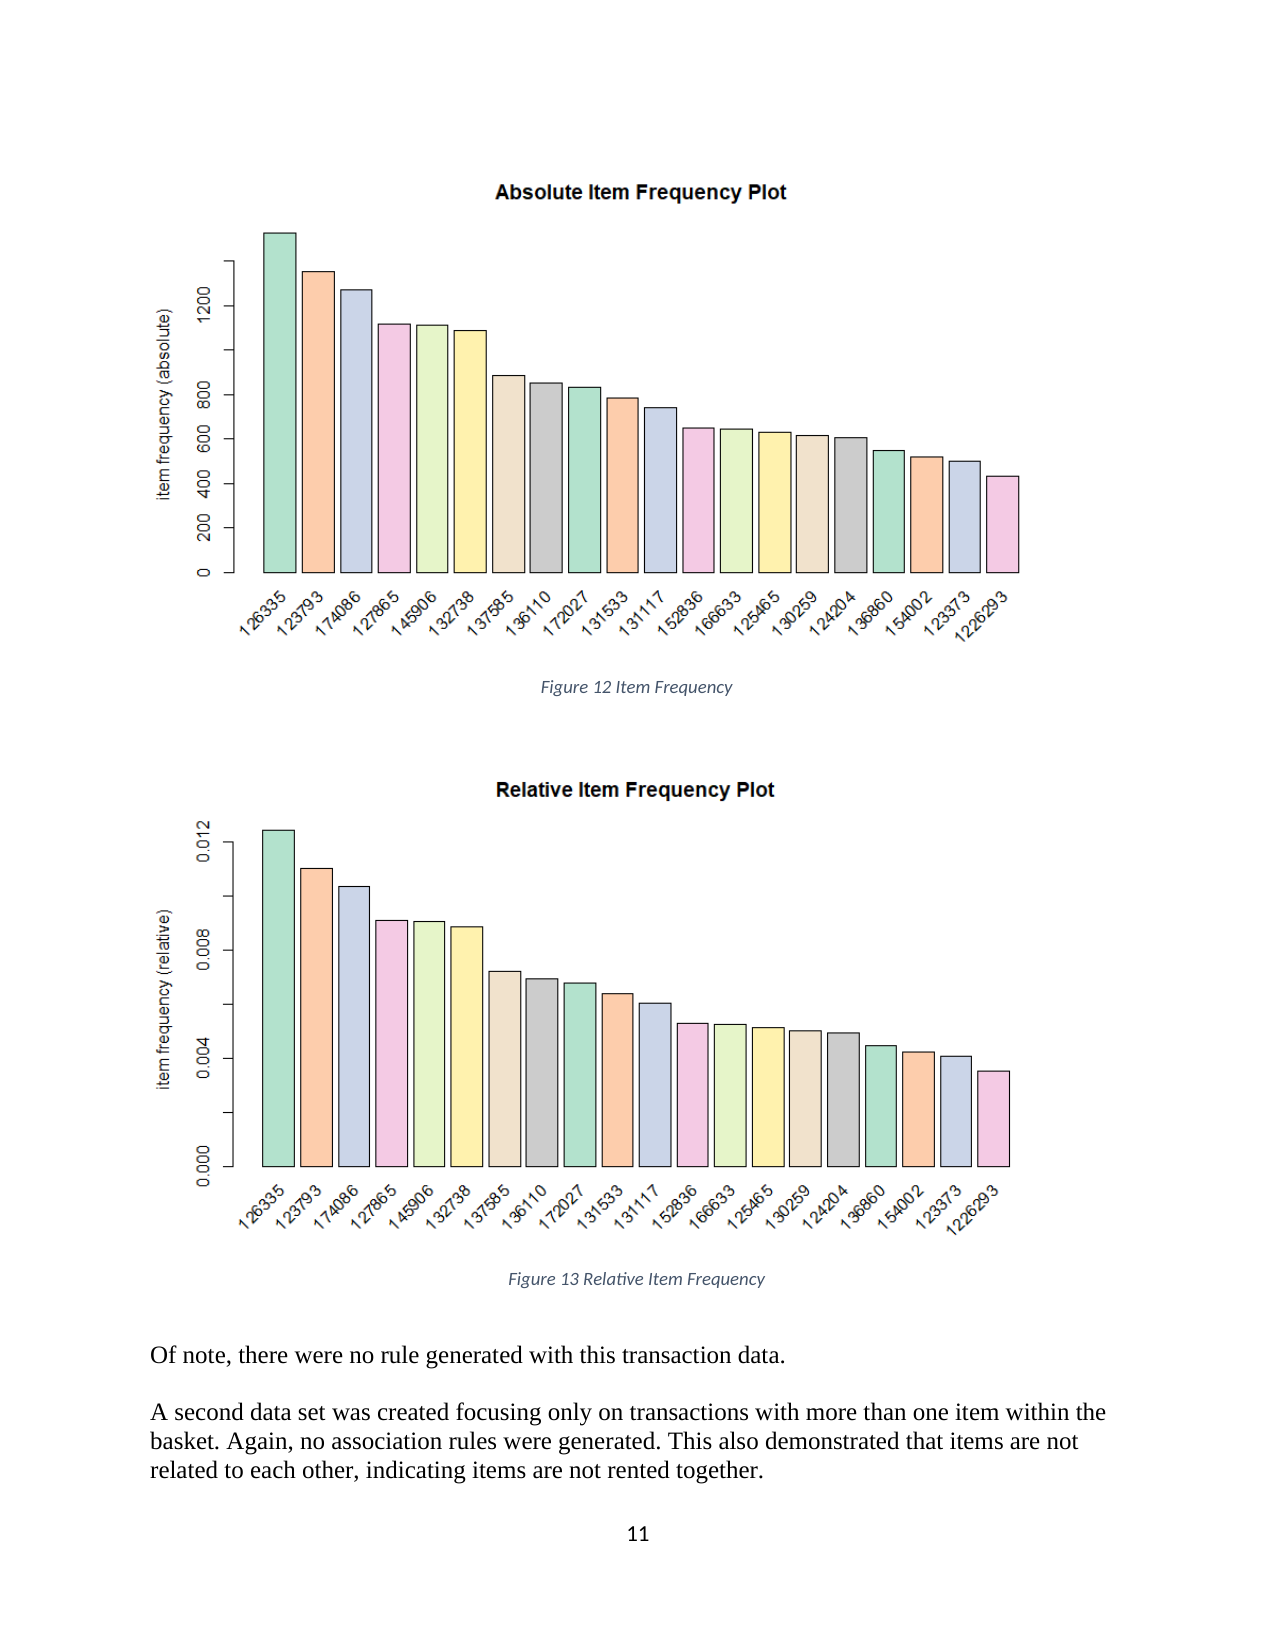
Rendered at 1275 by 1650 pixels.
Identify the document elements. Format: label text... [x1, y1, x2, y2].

picture [150, 150, 1092, 675]
picture [150, 747, 1082, 1268]
text A second data set was created focusing only on transactions with more than one item within the basket. Again, no association rules were generated. This also demonstrated that items are not related to each other, indicating items are not rented together. [150, 1397, 1125, 1484]
text Of note, there were no rule generated with this transaction data. [150, 1340, 1125, 1369]
